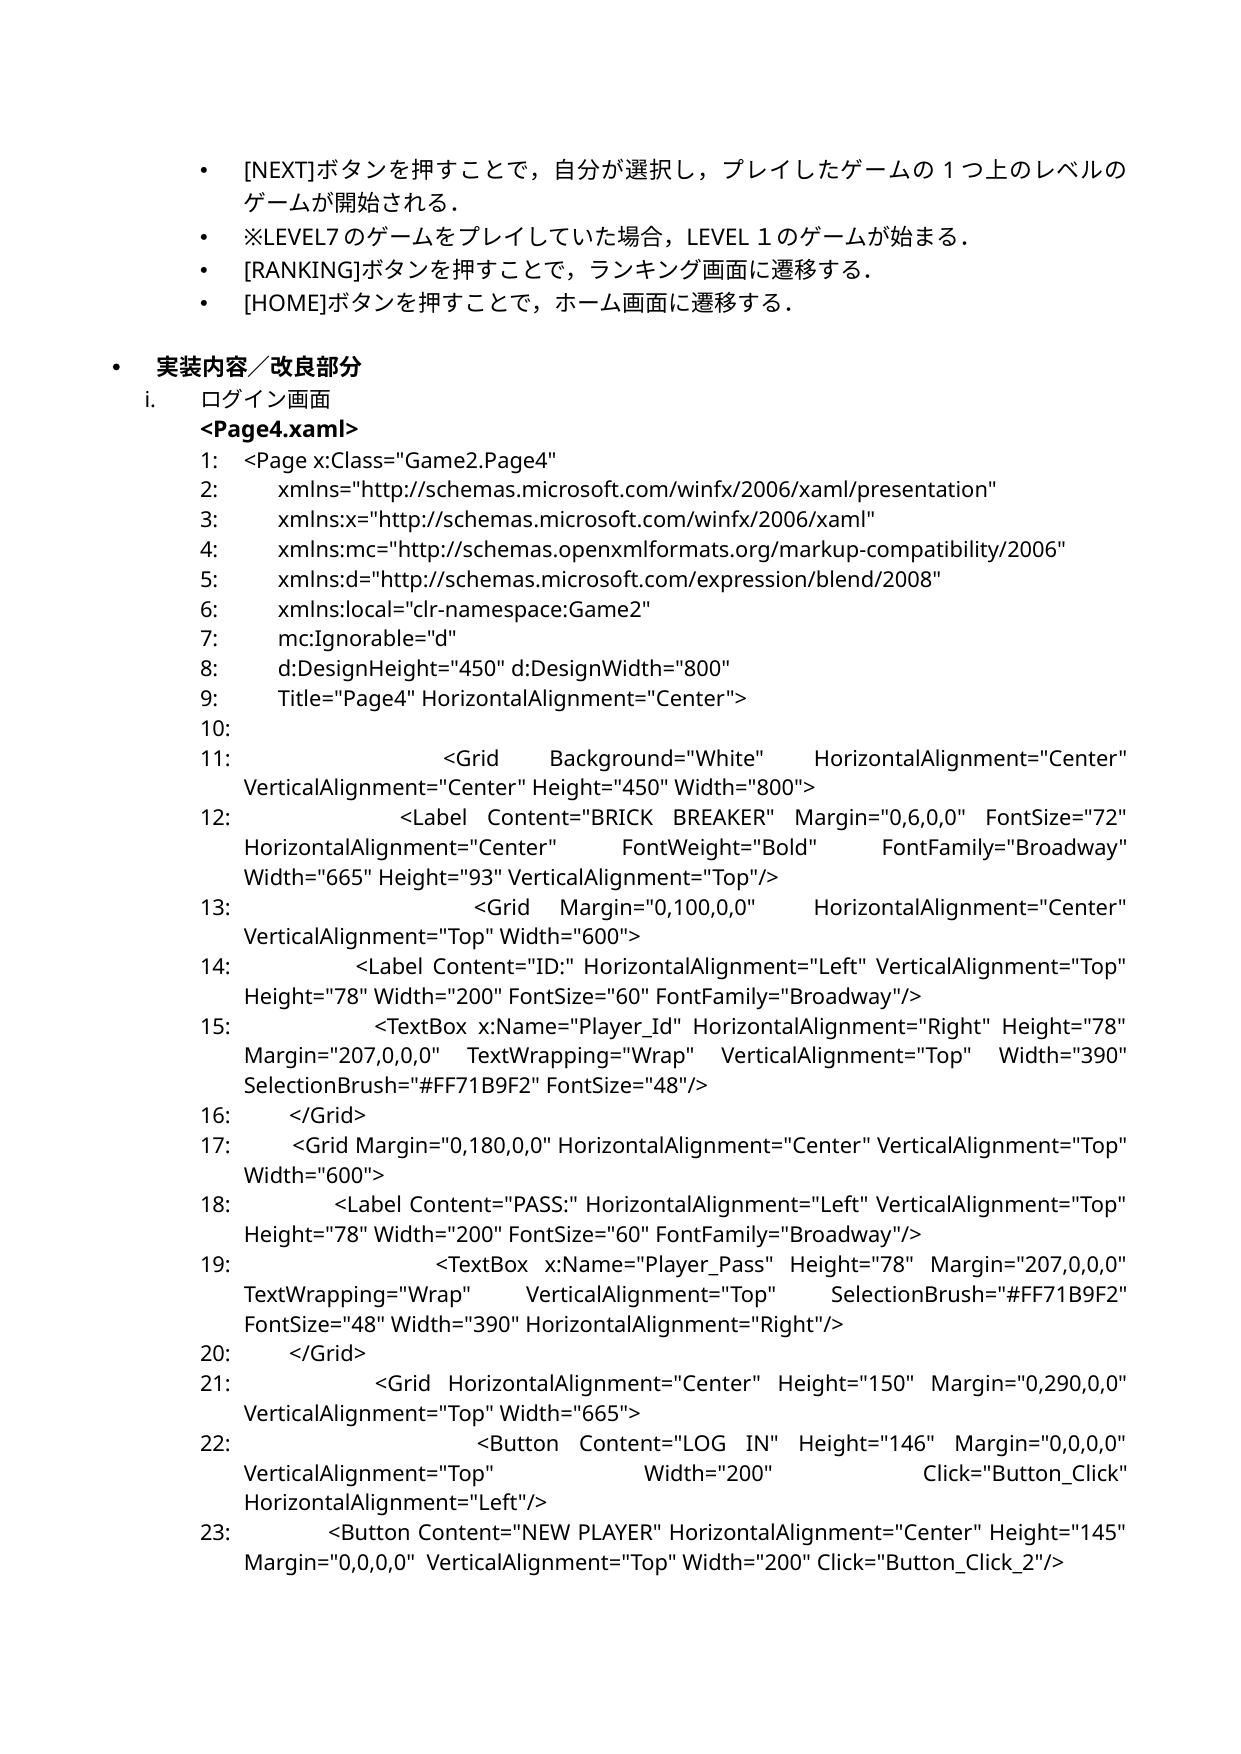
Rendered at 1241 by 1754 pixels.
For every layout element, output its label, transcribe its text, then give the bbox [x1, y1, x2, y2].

list </Grid> [200, 1100, 1128, 1130]
list <Page x:Class="Game2.Page4" [200, 444, 1128, 474]
list <Grid Background="White" HorizontalAlignment="Center" VerticalAlignment="Center" Height="450" Width="800"> [200, 742, 1128, 802]
list <Page4.xaml> [200, 413, 1128, 444]
list ログイン画面 [156, 382, 1128, 413]
list xmlns:d="http://schemas.microsoft.com/expression/blend/2008" [200, 564, 1128, 593]
list xmlns:mc="http://schemas.openxmlformats.org/markup-compatibility/2006" [200, 534, 1128, 564]
list [RANKING]ボタンを押すことで，ランキング画面に遷移する． [200, 252, 1128, 285]
list <Label Content="ID:" HorizontalAlignment="Left" VerticalAlignment="Top" Height="78" Width="200" FontSize="60" FontFamily="Broadway"/> [200, 951, 1128, 1011]
list d:DesignHeight="450" d:DesignWidth="800" [200, 653, 1128, 683]
list <TextBox x:Name="Player_Id" HorizontalAlignment="Right" Height="78" Margin="207,0,0,0" TextWrapping="Wrap" VerticalAlignment="Top" Width="390" SelectionBrush="#FF71B9F2" FontSize="48"/> [200, 1011, 1128, 1100]
list <TextBox x:Name="Player_Pass" Height="78" Margin="207,0,0,0" TextWrapping="Wrap" VerticalAlignment="Top" SelectionBrush="#FF71B9F2" FontSize="48" Width="390" HorizontalAlignment="Right"/> [200, 1249, 1128, 1338]
list <Grid HorizontalAlignment="Center" Height="150" Margin="0,290,0,0" VerticalAlignment="Top" Width="665"> [200, 1368, 1128, 1428]
list [NEXT]ボタンを押すことで，自分が選択し，プレイしたゲームの1つ上のレベルのゲームが開始される． [200, 152, 1128, 218]
list <Label Content="BRICK BREAKER" Margin="0,6,0,0" FontSize="72" HorizontalAlignment="Center" FontWeight="Bold" FontFamily="Broadway" Width="665" Height="93" VerticalAlignment="Top"/> [200, 802, 1128, 891]
list xmlns:local="clr-namespace:Game2" [200, 593, 1128, 623]
list ※LEVEL7のゲームをプレイしていた場合，LEVEL１のゲームが始まる． [200, 218, 1128, 252]
list [HOME]ボタンを押すことで，ホーム画面に遷移する． [200, 285, 1128, 318]
list <Button Content="NEW PLAYER" HorizontalAlignment="Center" Height="145" Margin="0,0,0,0" VerticalAlignment="Top" Width="200" Click="Button_Click_2"/> [200, 1517, 1128, 1577]
list Title="Page4" HorizontalAlignment="Center"> [200, 683, 1128, 713]
list 実装内容／改良部分 [112, 348, 1128, 382]
list mc:Ignorable="d" [200, 623, 1128, 653]
list <Label Content="PASS:" HorizontalAlignment="Left" VerticalAlignment="Top" Height="78" Width="200" FontSize="60" FontFamily="Broadway"/> [200, 1189, 1128, 1249]
list <Grid Margin="0,180,0,0" HorizontalAlignment="Center" VerticalAlignment="Top" Width="600"> [200, 1130, 1128, 1189]
list xmlns="http://schemas.microsoft.com/winfx/2006/xaml/presentation" [200, 474, 1128, 504]
list </Grid> [200, 1338, 1128, 1368]
list <Button Content="LOG IN" Height="146" Margin="0,0,0,0" VerticalAlignment="Top" Width="200" Click="Button_Click" HorizontalAlignment="Left"/> [200, 1428, 1128, 1517]
list xmlns:x="http://schemas.microsoft.com/winfx/2006/xaml" [200, 504, 1128, 534]
list <Grid Margin="0,100,0,0" HorizontalAlignment="Center" VerticalAlignment="Top" Width="600"> [200, 891, 1128, 951]
